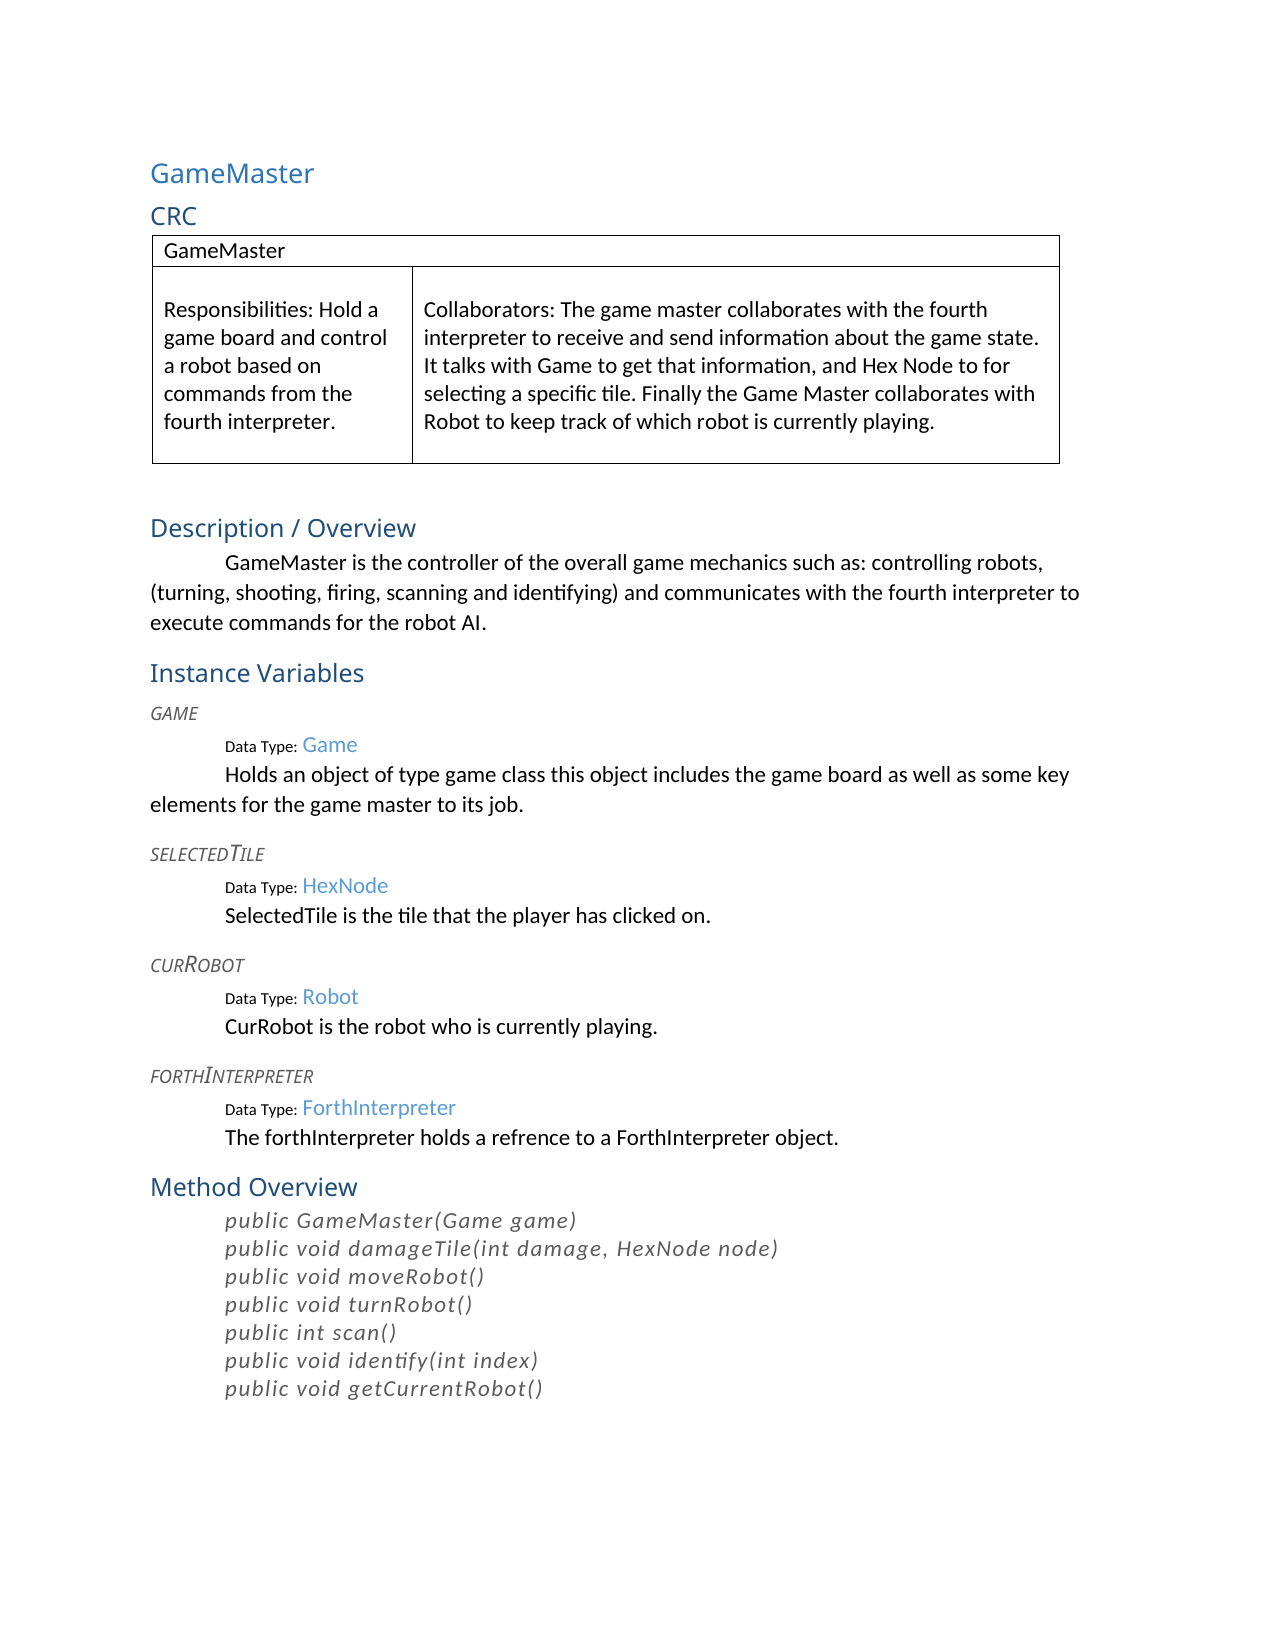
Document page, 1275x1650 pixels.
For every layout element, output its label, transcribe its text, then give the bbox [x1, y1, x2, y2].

subtitle curRobot [150, 948, 1125, 979]
table_cell Collaborators: The game master collaborates with the fourth interpreter to receive and send information about the game state. It talks with Game to get that information, and Hex Node to for selecting a specific tile. Finally the Game Master collaborates with Robot to keep track of which robot is currently playing. [413, 267, 1059, 463]
subtitle selectedTile [150, 837, 1125, 868]
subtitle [150, 1234, 1125, 1262]
subtitle public void moveRobot() [150, 1262, 1125, 1291]
subtitle public void identify(int index) [150, 1347, 1125, 1374]
text Data Type: ForthInterpreter [150, 1093, 1125, 1121]
text Data Type: Game [150, 730, 1125, 758]
subtitle Instance Variables [150, 655, 1125, 689]
table_cell Responsibilities: Hold a game board and control a robot based on commands from the fourth interpreter. [153, 267, 412, 463]
text CurRobot is the robot who is currently playing. [150, 1012, 1125, 1040]
table_header GameMaster [153, 236, 1059, 266]
subtitle game [150, 696, 1125, 727]
text Holds an object of type game class this object includes the game board as well as some key elements for the game master to its job. [150, 760, 1125, 818]
text Data Type: Robot [150, 982, 1125, 1010]
subtitle Method Overview [150, 1170, 1125, 1204]
subtitle public void getCurrentRobot() [150, 1374, 1125, 1403]
subtitle public int scan() [150, 1318, 1125, 1347]
subtitle forthInterpreter [150, 1059, 1125, 1090]
subtitle public void turnRobot() [150, 1291, 1125, 1318]
subtitle CRC [150, 198, 1125, 232]
subtitle public GameMaster(Game game) [150, 1206, 1125, 1234]
subtitle Description / Overview [150, 511, 1125, 545]
text Data Type: HexNode [150, 871, 1125, 899]
text The forthInterpreter holds a refrence to a ForthInterpreter object. [150, 1123, 1125, 1151]
text SelectedTile is the tile that the player has clicked on. [150, 901, 1125, 929]
subtitle GameMaster [150, 154, 1125, 191]
text GameMaster is the controller of the overall game mechanics such as: controlling robots, (turning, shooting, firing, scanning and identifying) and communicates with the fourth interpreter to execute commands for the robot AI. [150, 548, 1125, 636]
